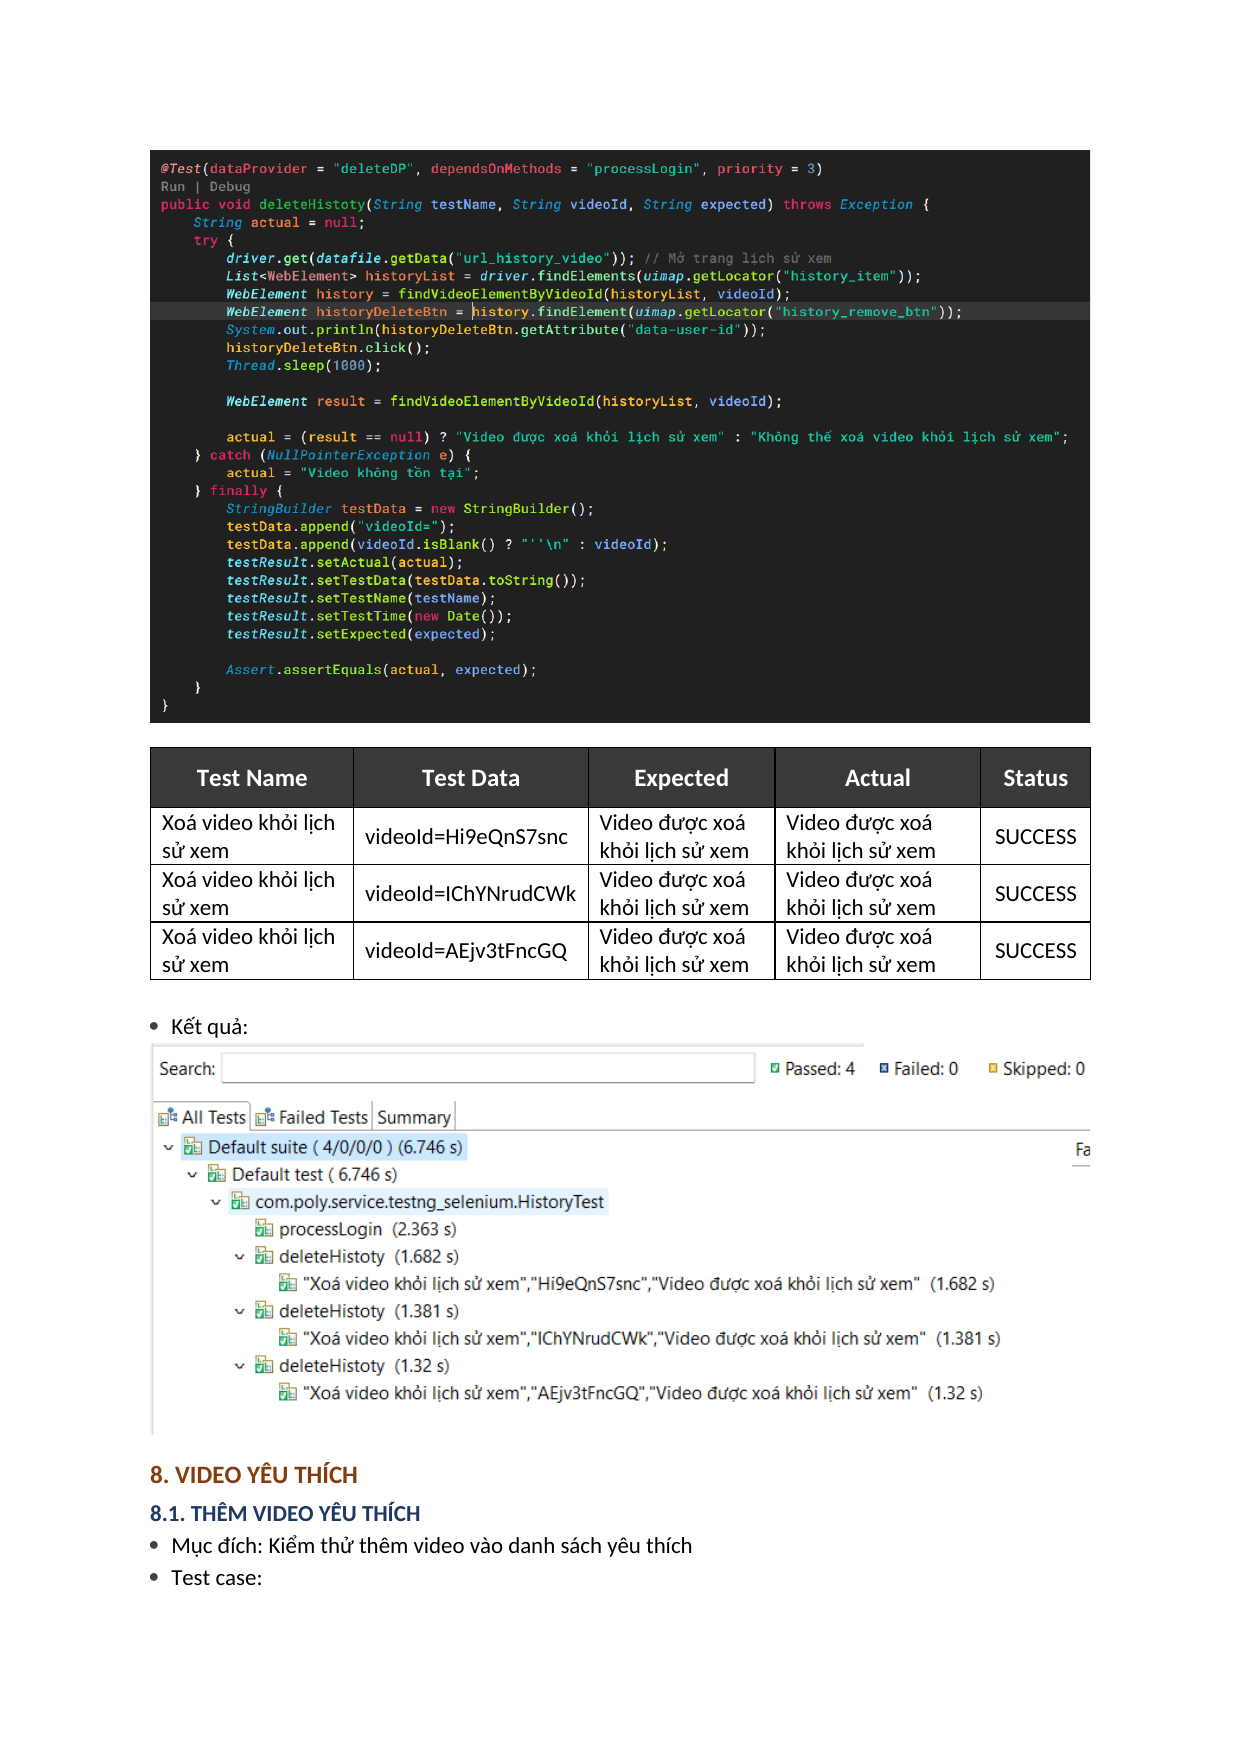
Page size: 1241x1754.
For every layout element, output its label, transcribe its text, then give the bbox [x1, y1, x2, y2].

table_cell Video được xoá khỏi lịch sử xem [776, 808, 980, 864]
table_cell Xoá video khỏi lịch sử xem [151, 808, 353, 864]
list Test case: [150, 1563, 1090, 1591]
table_cell SUCCESS [981, 923, 1090, 978]
list Mục đích: Kiểm thử thêm video vào danh sách yêu thích [150, 1531, 1090, 1559]
table_cell Video được xoá khỏi lịch sử xem [776, 923, 980, 978]
table_cell Xoá video khỏi lịch sử xem [151, 865, 353, 921]
table_header Test Name [151, 748, 353, 807]
table_cell Video được xoá khỏi lịch sử xem [589, 865, 774, 921]
list Kết quả: [150, 1012, 1090, 1040]
table_header Actual [776, 748, 980, 807]
table_cell videoId=IChYNrudCWk [354, 865, 588, 921]
table_cell SUCCESS [981, 808, 1090, 864]
table_cell Video được xoá khỏi lịch sử xem [776, 865, 980, 921]
table_cell Video được xoá khỏi lịch sử xem [589, 808, 774, 864]
picture [150, 1043, 1091, 1435]
table_cell videoId=Hi9eQnS7snc [354, 808, 588, 864]
table_cell videoId=AEjv3tFncGQ [354, 923, 588, 978]
table_cell Video được xoá khỏi lịch sử xem [589, 923, 774, 978]
table_header Test Data [354, 748, 588, 807]
subtitle THÊM VIDEO YÊU THÍCH [150, 1499, 1090, 1527]
table_cell Xoá video khỏi lịch sử xem [151, 923, 353, 978]
picture [150, 150, 1091, 723]
table_header Status [981, 748, 1090, 807]
table_cell SUCCESS [981, 865, 1090, 921]
table_header Expected [589, 748, 774, 807]
subtitle VIDEO YÊU THÍCH [150, 1460, 1090, 1490]
